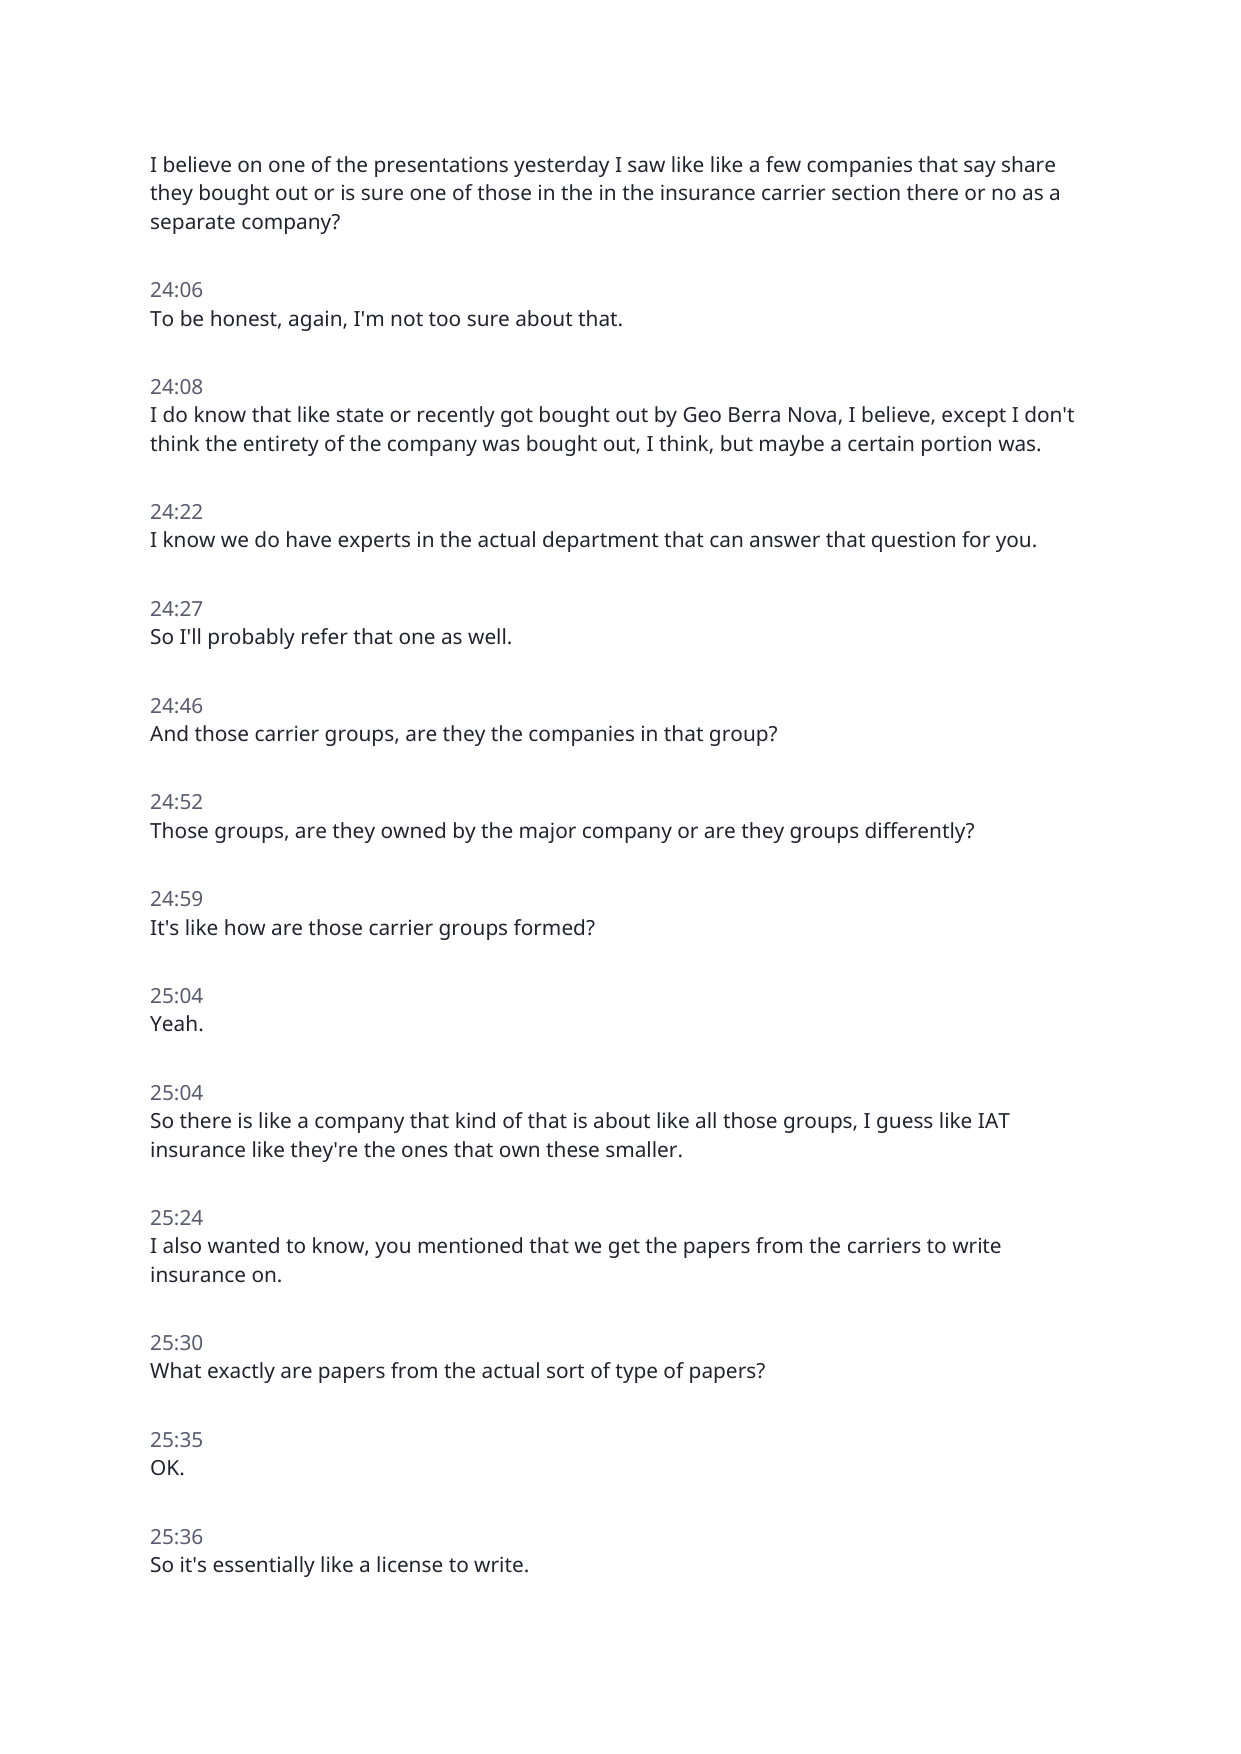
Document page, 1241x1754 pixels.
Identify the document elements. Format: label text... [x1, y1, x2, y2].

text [150, 150, 1090, 235]
text 25:24 I also wanted to know, you mentioned that we get the papers from the carriers to write insurance on. [150, 1174, 1090, 1288]
text 24:22 I know we do have experts in the actual department that can answer that question for you. [150, 469, 1090, 554]
text 24:08 I do know that like state or recently got bought out by Geo Berra Nova, I believe, except I don't think the entirety of the company was bought out, I think, but maybe a certain portion was. [150, 343, 1090, 457]
text 24:52 Those groups, are they owned by the major company or are they groups differently? [150, 759, 1090, 844]
text 25:35 OK. [150, 1397, 1090, 1482]
text 24:06 To be honest, again, I'm not too sure about that. [150, 247, 1090, 332]
text 25:04 So there is like a company that kind of that is about like all those groups, I guess like IAT insurance like they're the ones that own these smaller. [150, 1049, 1090, 1163]
text 24:27 So I'll probably refer that one as well. [150, 566, 1090, 651]
text 24:59 It's like how are those carrier groups formed? [150, 856, 1090, 941]
text 25:30 What exactly are papers from the actual sort of type of papers? [150, 1300, 1090, 1385]
text 25:04 Yeah. [150, 953, 1090, 1038]
text 25:36 So it's essentially like a license to write. [150, 1493, 1090, 1579]
text 24:46 And those carrier groups, are they the companies in that group? [150, 662, 1090, 748]
